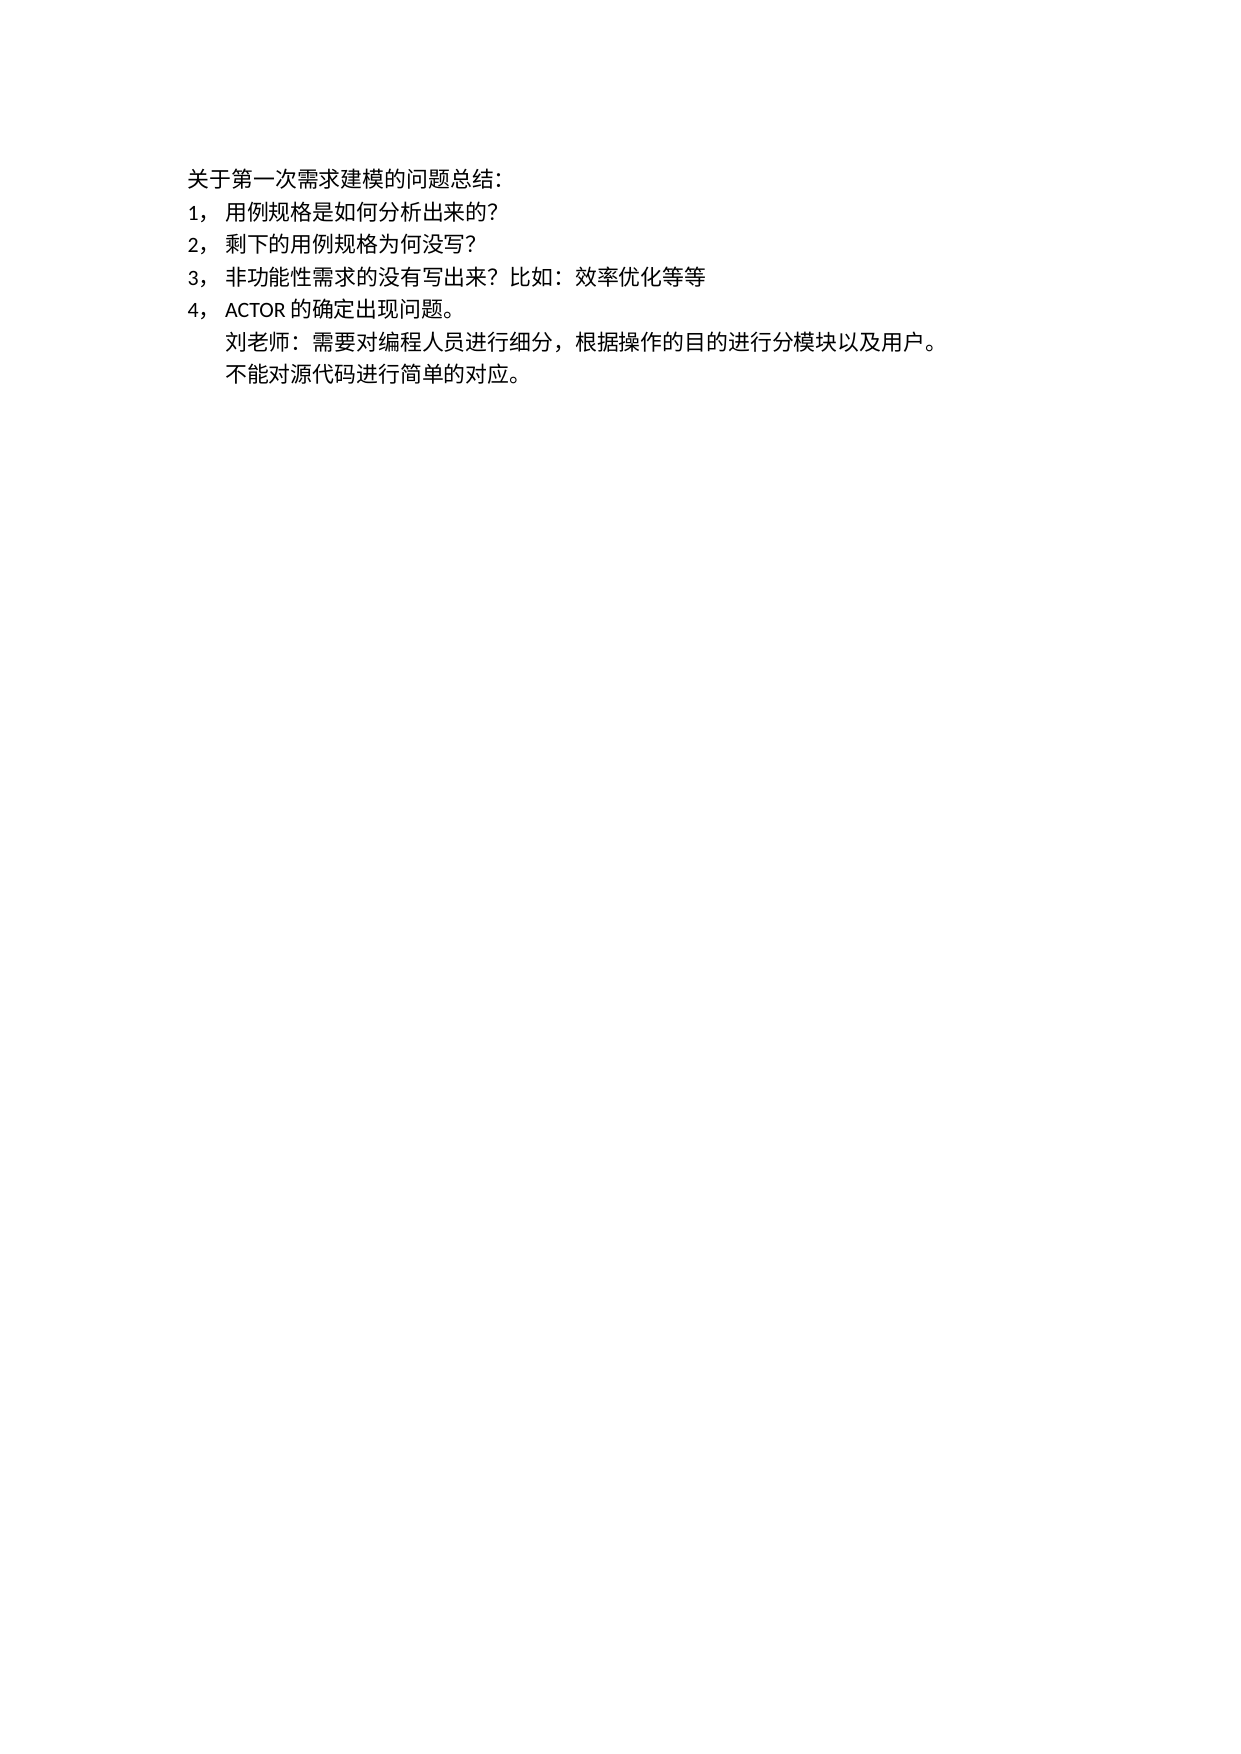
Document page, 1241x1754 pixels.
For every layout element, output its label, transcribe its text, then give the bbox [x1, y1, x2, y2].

list 用例规格是如何分析出来的？ [187, 194, 1053, 227]
list 刘老师：需要对编程人员进行细分，根据操作的目的进行分模块以及用户。 [225, 324, 1053, 357]
text 关于第一次需求建模的问题总结： [187, 162, 1053, 194]
list 非功能性需求的没有写出来？比如：效率优化等等 [187, 259, 1053, 292]
list 剩下的用例规格为何没写？ [187, 227, 1053, 259]
list 不能对源代码进行简单的对应。 [225, 357, 1053, 389]
list ACTOR的确定出现问题。 [187, 292, 1053, 324]
